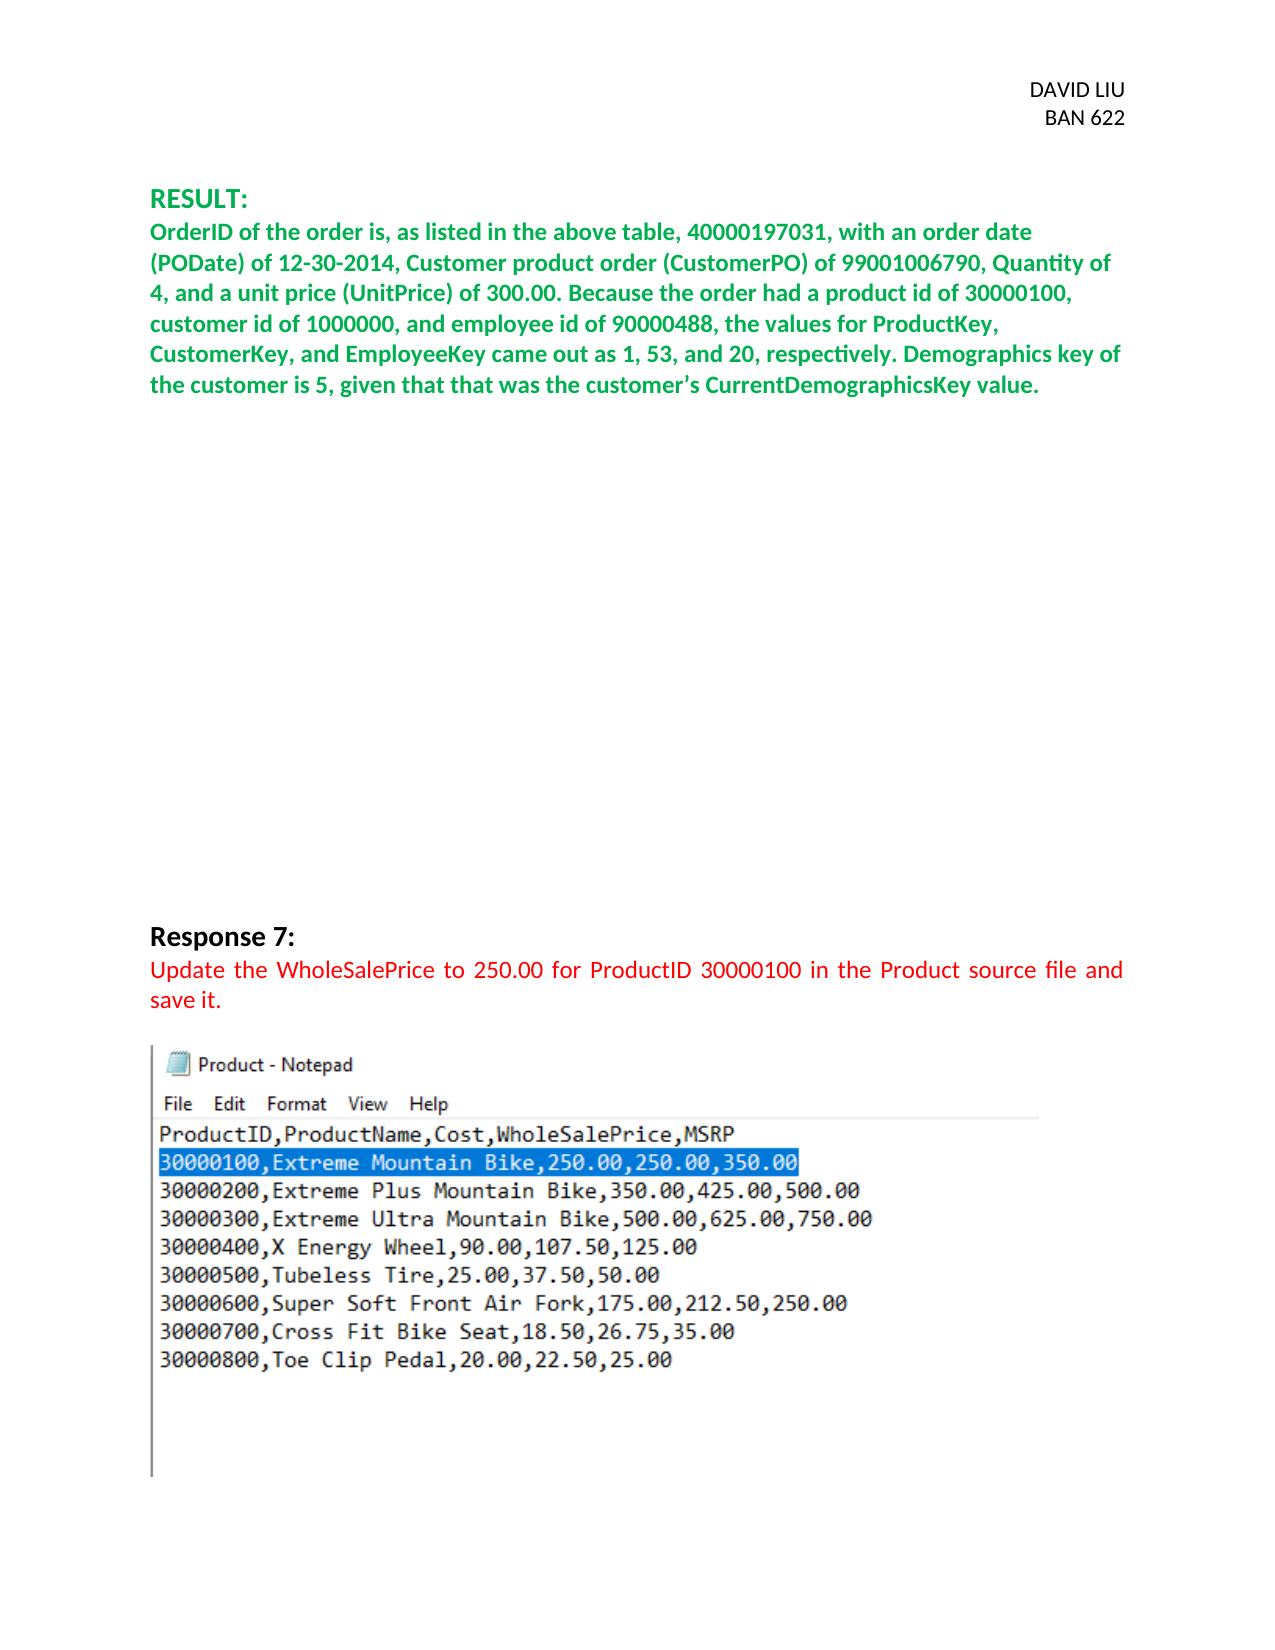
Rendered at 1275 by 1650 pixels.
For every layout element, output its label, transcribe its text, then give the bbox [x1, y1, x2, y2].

text RESULT: [150, 181, 1125, 216]
picture [150, 1045, 1040, 1477]
text Response 7: [150, 918, 1125, 954]
text Update the WholeSalePrice to 250.00 for ProductID 30000100 in the Product source file and save it. [150, 954, 1125, 1015]
text OrderID of the order is, as listed in the above table, 40000197031, with an order date (PODate) of 12-30-2014, Customer product order (CustomerPO) of 99001006790, Quantity of 4, and a unit price (UnitPrice) of 300.00. Because the order had a product id of 30000100, customer id of 1000000, and employee id of 90000488, the values for ProductKey, CustomerKey, and EmployeeKey came out as 1, 53, and 20, respectively. Demographics key of the customer is 5, given that that was the customer’s CurrentDemographicsKey value. [150, 216, 1125, 399]
